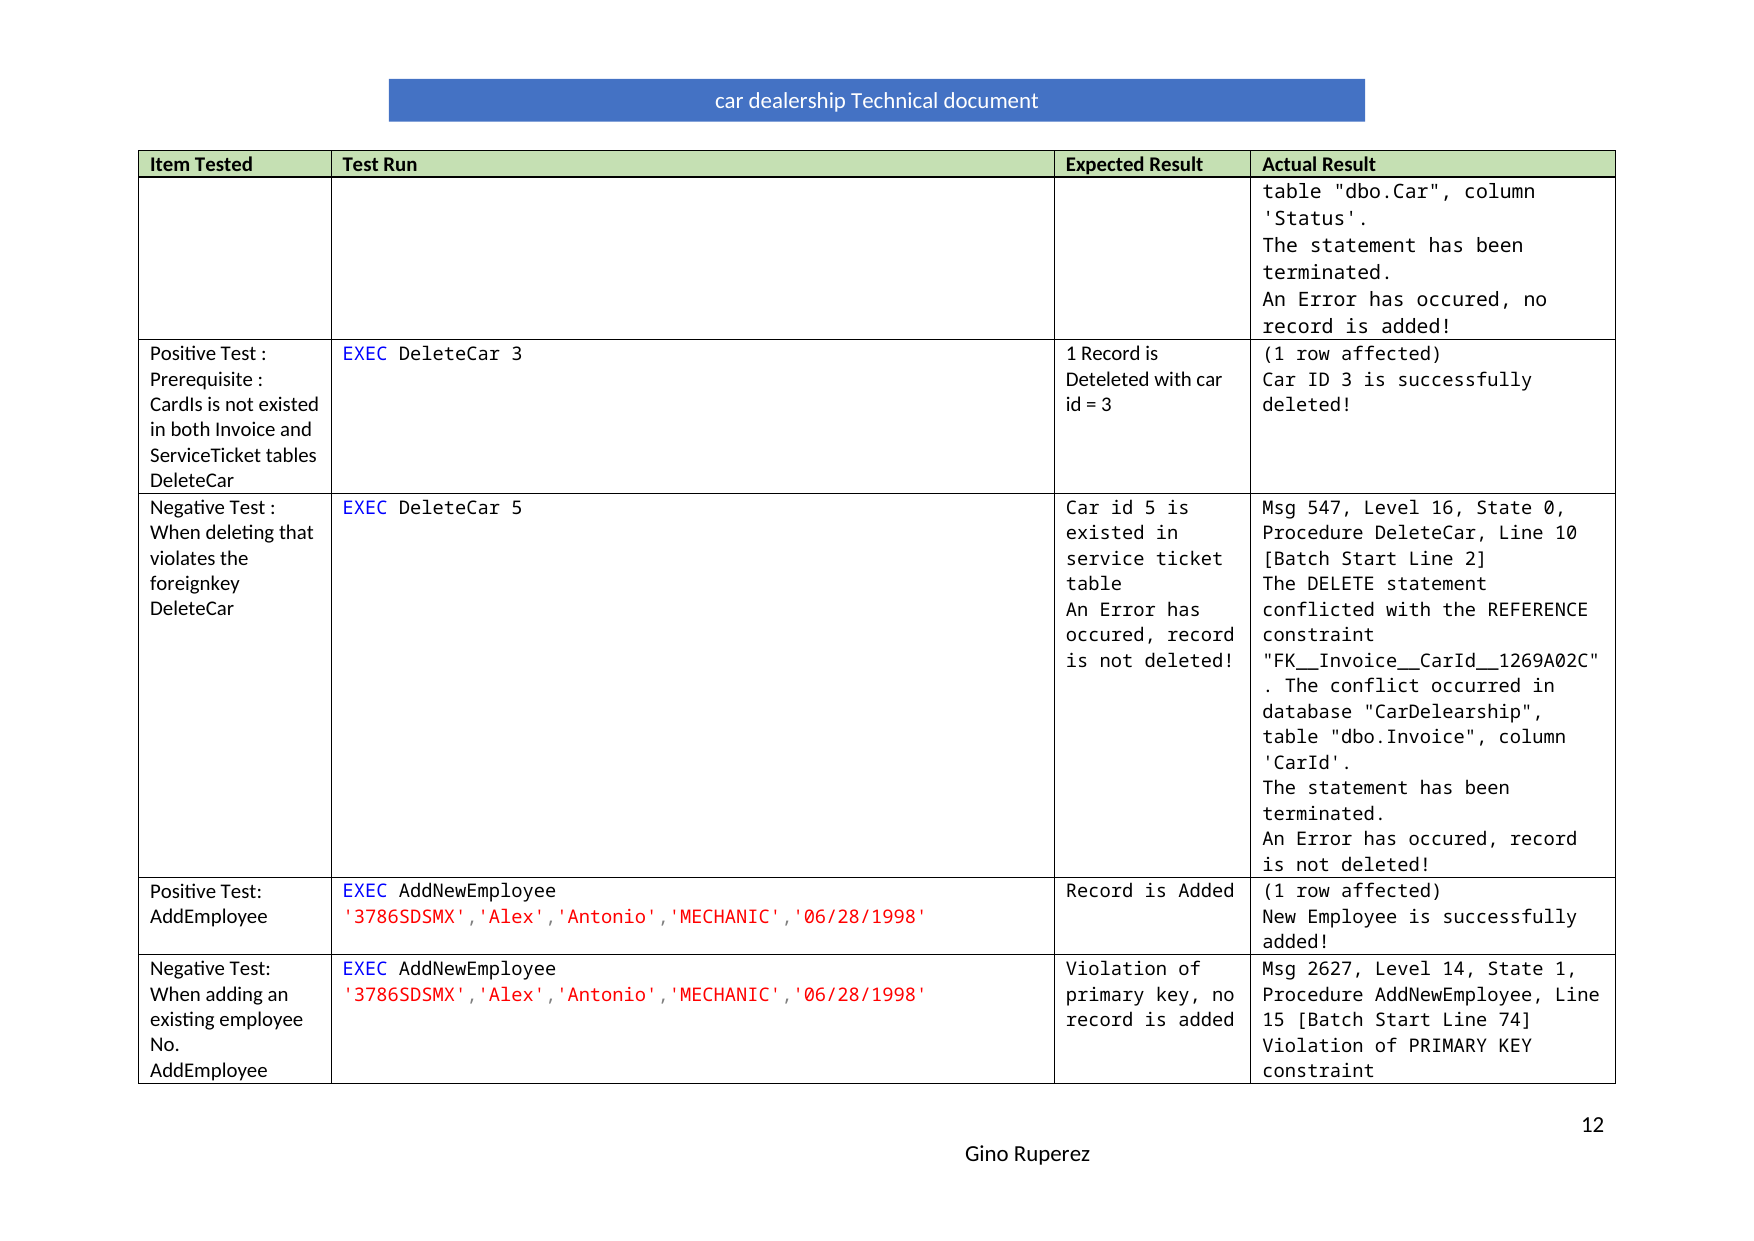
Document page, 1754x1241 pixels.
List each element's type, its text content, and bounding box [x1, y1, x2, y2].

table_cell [1251, 178, 1615, 339]
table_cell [332, 955, 1054, 1083]
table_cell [1251, 955, 1615, 1083]
table_cell Negative Test : When deleting that violates the foreignkey DeleteCar [139, 494, 331, 877]
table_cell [332, 178, 1054, 339]
table_cell Car id 5 is existed in service ticket table An Error has occured, record is not deleted! [1055, 494, 1250, 877]
table_cell EXEC AddNewEmployee '3786SDSMX','Alex','Antonio','MECHANIC','06/28/1998' [332, 878, 1054, 954]
table_cell (1 row affected) New Employee is successfully added! [1251, 878, 1615, 954]
table_cell (1 row affected) Car ID 3 is successfully deleted! [1251, 340, 1615, 493]
table_header Expected Result [1055, 151, 1250, 176]
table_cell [1055, 955, 1250, 1083]
table_cell Positive Test : Prerequisite : CardIs is not existed in both Invoice and ServiceTicket tables DeleteCar [139, 340, 331, 493]
table_cell Msg 547, Level 16, State 0, Procedure DeleteCar, Line 10 [Batch Start Line 2] The DELETE statement conflicted with the REFERENCE constraint "FK__Invoice__CarId__1269A02C". The conflict occurred in database "CarDelearship", table "dbo.Invoice", column 'CarId'. The statement has been terminated. An Error has occured, record is not deleted! [1251, 494, 1615, 877]
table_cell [1055, 178, 1250, 339]
table_header Test Run [332, 151, 1054, 176]
table_header Item Tested [139, 151, 331, 176]
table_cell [139, 955, 331, 1083]
table_cell EXEC DeleteCar 3 [332, 340, 1054, 493]
table_cell 1 Record is Deteleted with car id = 3 [1055, 340, 1250, 493]
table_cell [139, 178, 331, 339]
table_cell Record is Added [1055, 878, 1250, 954]
table_header Actual Result [1251, 151, 1615, 176]
table_cell Positive Test: AddEmployee [139, 878, 331, 954]
table_cell EXEC DeleteCar 5 [332, 494, 1054, 877]
